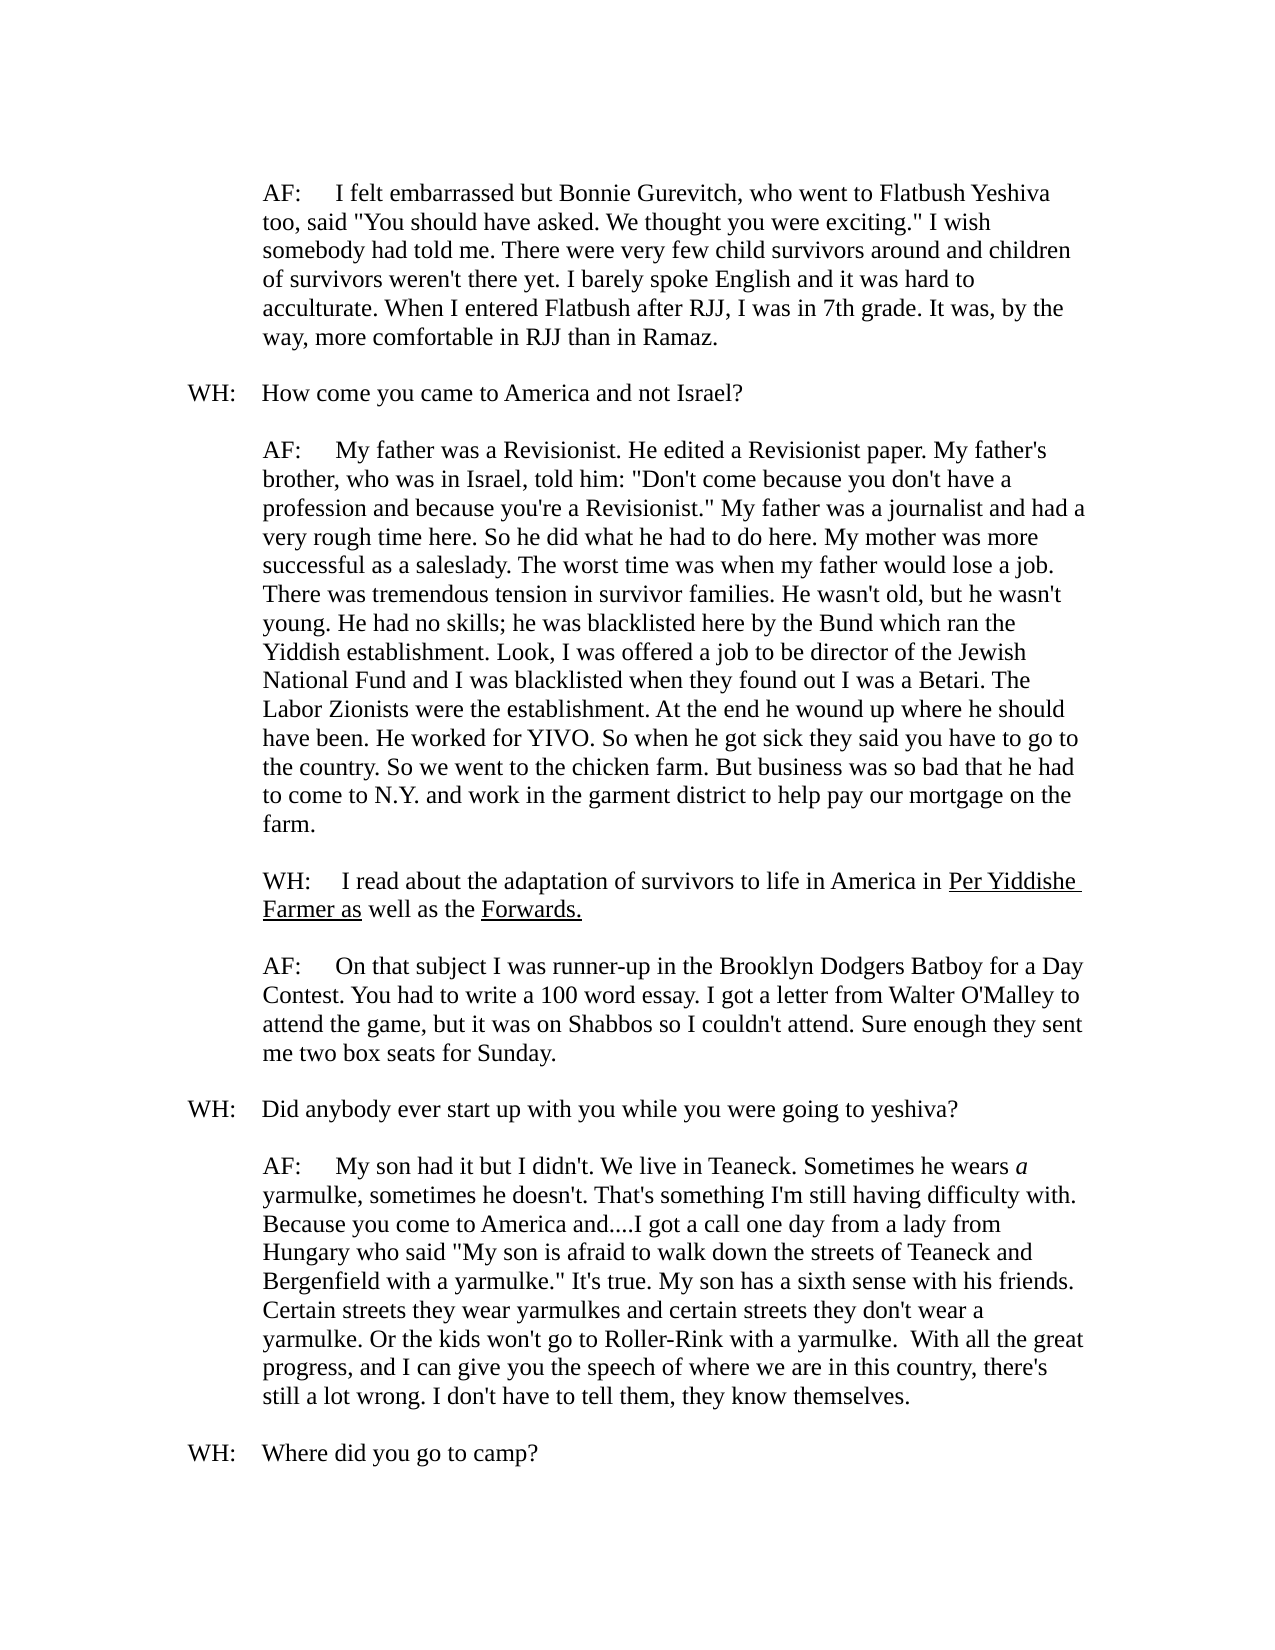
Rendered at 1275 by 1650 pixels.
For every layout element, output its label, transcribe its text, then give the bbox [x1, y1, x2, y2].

text AF: I felt embarrassed but Bonnie Gurevitch, who went to Flatbush Yeshiva too, said "You should have asked. We thought you were exciting." I wish somebody had told me. There were very few child survivors around and children of survivors weren't there yet. I barely spoke English and it was hard to acculturate. When I entered Flatbush after RJJ, I was in 7th grade. It was, by the way, more comfortable in RJJ than in Ramaz. [262, 179, 1087, 351]
text WH: Did anybody ever start up with you while you were going to yeshiva? [187, 1099, 1087, 1127]
text AF: My son had it but I didn't. We live in Teaneck. Sometimes he wears a yarmulke, sometimes he doesn't. That's something I'm still having difficulty with. Because you come to America and....I got a call one day from a lady from Hungary who said "My son is afraid to walk down the streets of Teaneck and Bergenfield with a yarmulke." It's true. My son has a sixth sense with his friends. Certain streets they wear yarmulkes and certain streets they don't wear a yarmulke. Or the kids won't go to Roller-Rink with a yarmulke. With all the great progress, and I can give you the speech of where we are in this country, there's still a lot wrong. I don't have to tell them, they know themselves. [262, 1156, 1087, 1415]
text WH: I read about the adaptation of survivors to life in America in Per Yiddishe Farmer as well as the Forwards. [262, 869, 1087, 926]
text AF: On that subject I was runner-up in the Brooklyn Dodgers Batboy for a Day Contest. You had to write a 100 word essay. I got a letter from Walter O'Malley to attend the game, but it was on Shabbos so I couldn't attend. Sure enough they sent me two box seats for Sunday. [262, 955, 1087, 1070]
text WH: How come you came to America and not Israel? [187, 380, 1087, 409]
text WH: Where did you go to camp? [187, 1444, 1087, 1472]
text AF: My father was a Revisionist. He edited a Revisionist paper. My father's brother, who was in Israel, told him: "Don't come because you don't have a profession and because you're a Revisionist." My father was a journalist and had a very rough time here. So he did what he had to do here. My mother was more successful as a saleslady. The worst time was when my father would lose a job. There was tremendous tension in survivor families. He wasn't old, but he wasn't young. He had no skills; he was blacklisted here by the Bund which ran the Yiddish establishment. Look, I was offered a job to be director of the Jewish National Fund and I was blacklisted when they found out I was a Betari. The Labor Zionists were the establishment. At the end he wound up where he should have been. He worked for YIVO. So when he got sick they said you have to go to the country. So we went to the chicken farm. But business was so bad that he had to come to N.Y. and work in the garment district to help pay our mortgage on the farm. [262, 437, 1087, 840]
